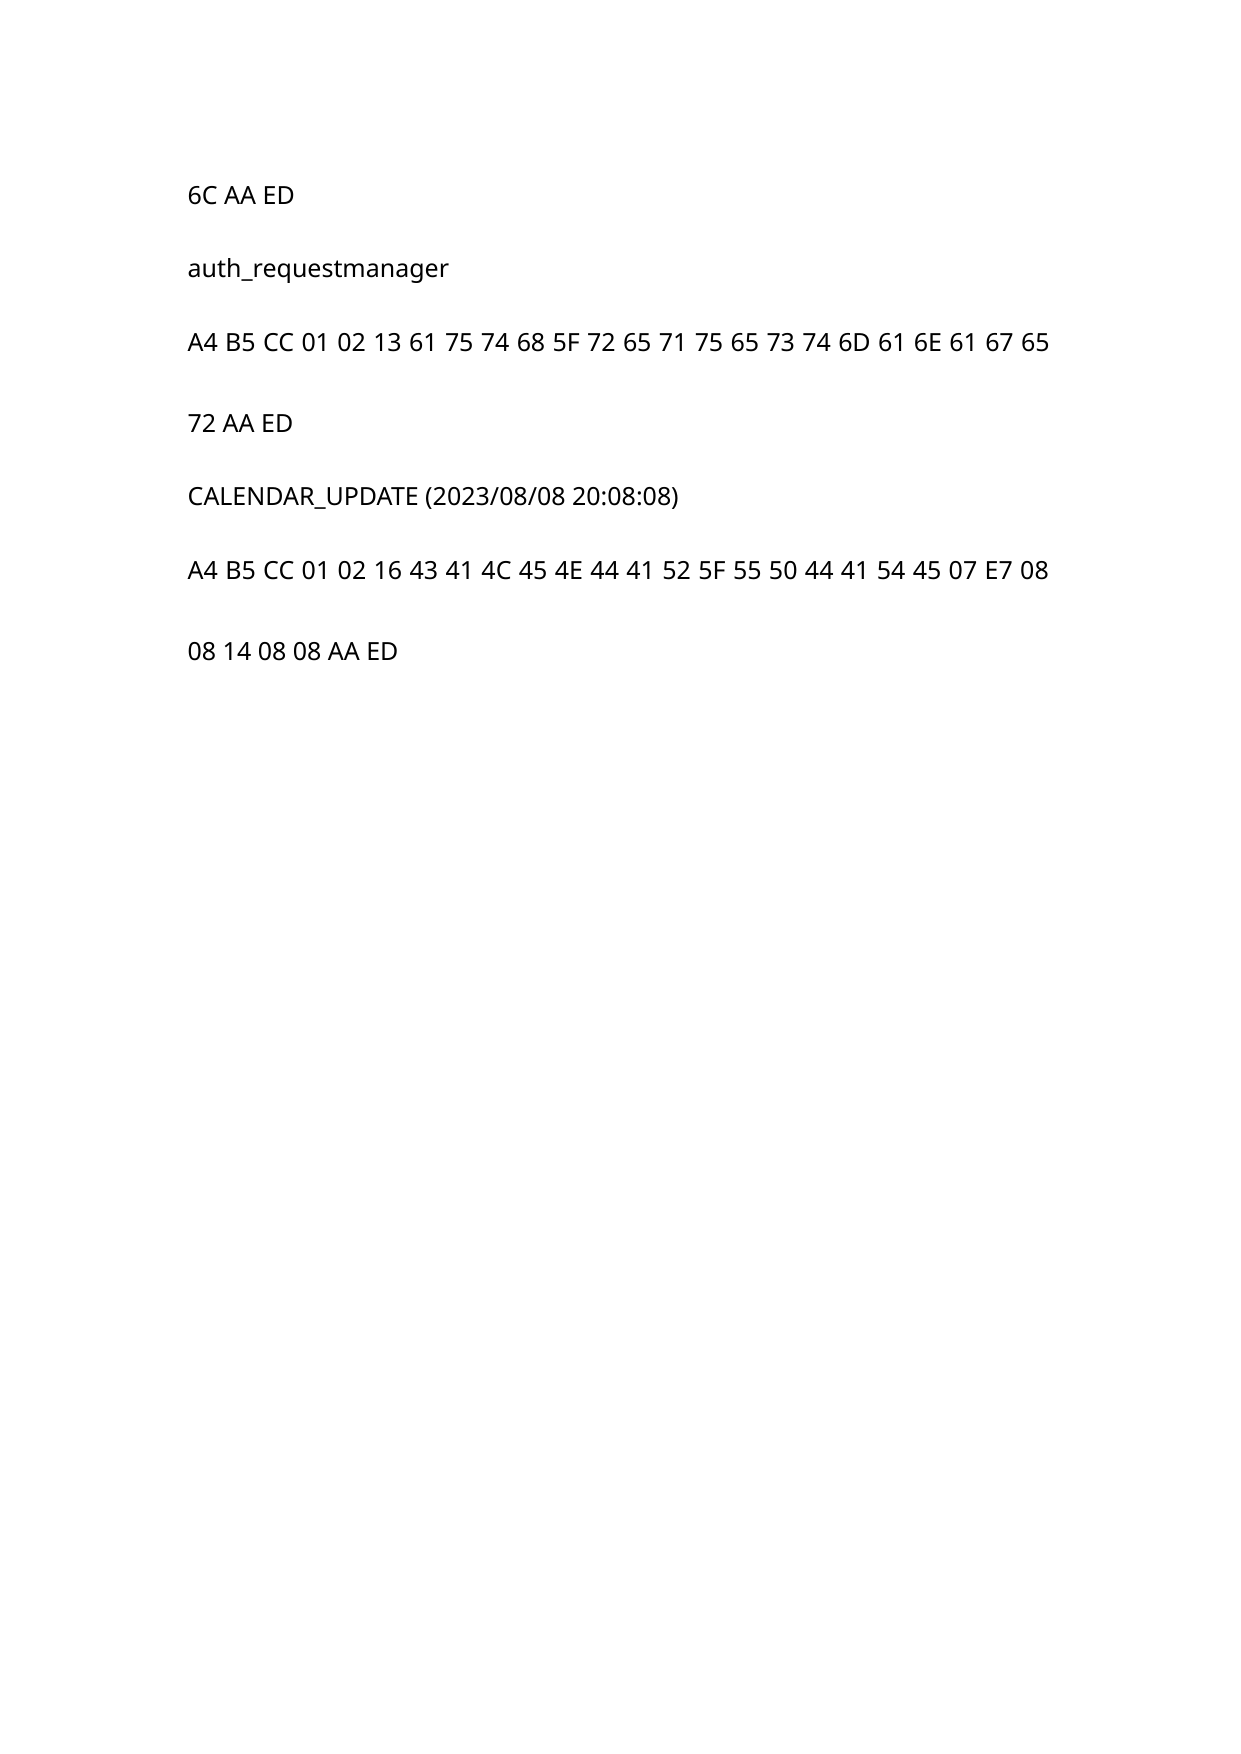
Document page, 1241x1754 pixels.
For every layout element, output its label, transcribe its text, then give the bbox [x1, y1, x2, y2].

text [187, 162, 1053, 227]
text auth_requestmanager [187, 235, 1053, 300]
text A4 B5 CC 01 02 13 61 75 74 68 5F 72 65 71 75 65 73 74 6D 61 6E 61 67 65 72 AA ED [187, 309, 1053, 455]
text CALENDAR_UPDATE (2023/08/08 20:08:08) [187, 463, 1053, 528]
text A4 B5 CC 01 02 16 43 41 4C 45 4E 44 41 52 5F 55 50 44 41 54 45 07 E7 08 08 14 08 08 AA ED [187, 537, 1053, 683]
